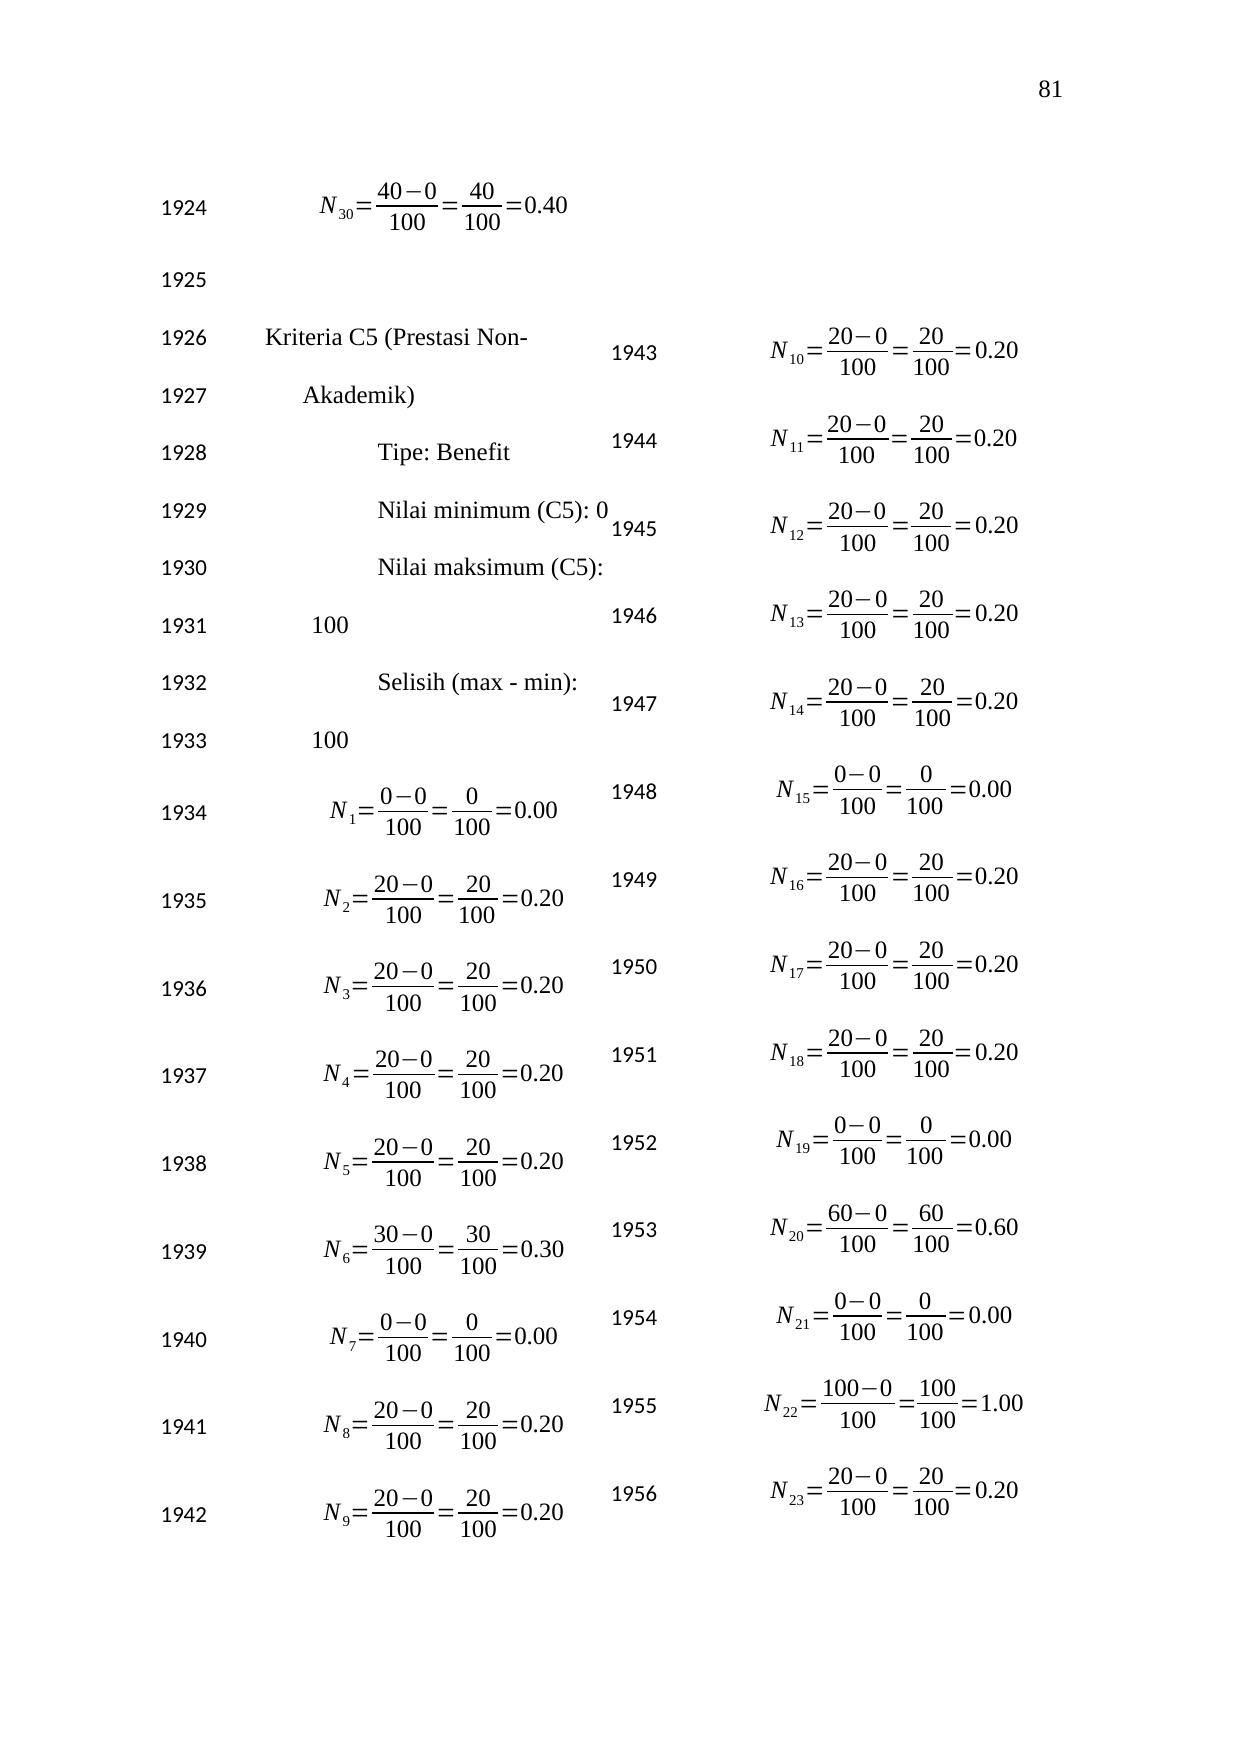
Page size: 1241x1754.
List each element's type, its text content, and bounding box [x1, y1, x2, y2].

text Nilai maksimum (C5): 100 [311, 552, 613, 639]
text Tipe: Benefit [311, 437, 613, 466]
text Kriteria C5 (Prestasi Non-Akademik) [265, 322, 613, 409]
text Nilai minimum (C5): 0 [311, 495, 613, 524]
text Selisih (max - min): 100 [311, 667, 613, 754]
